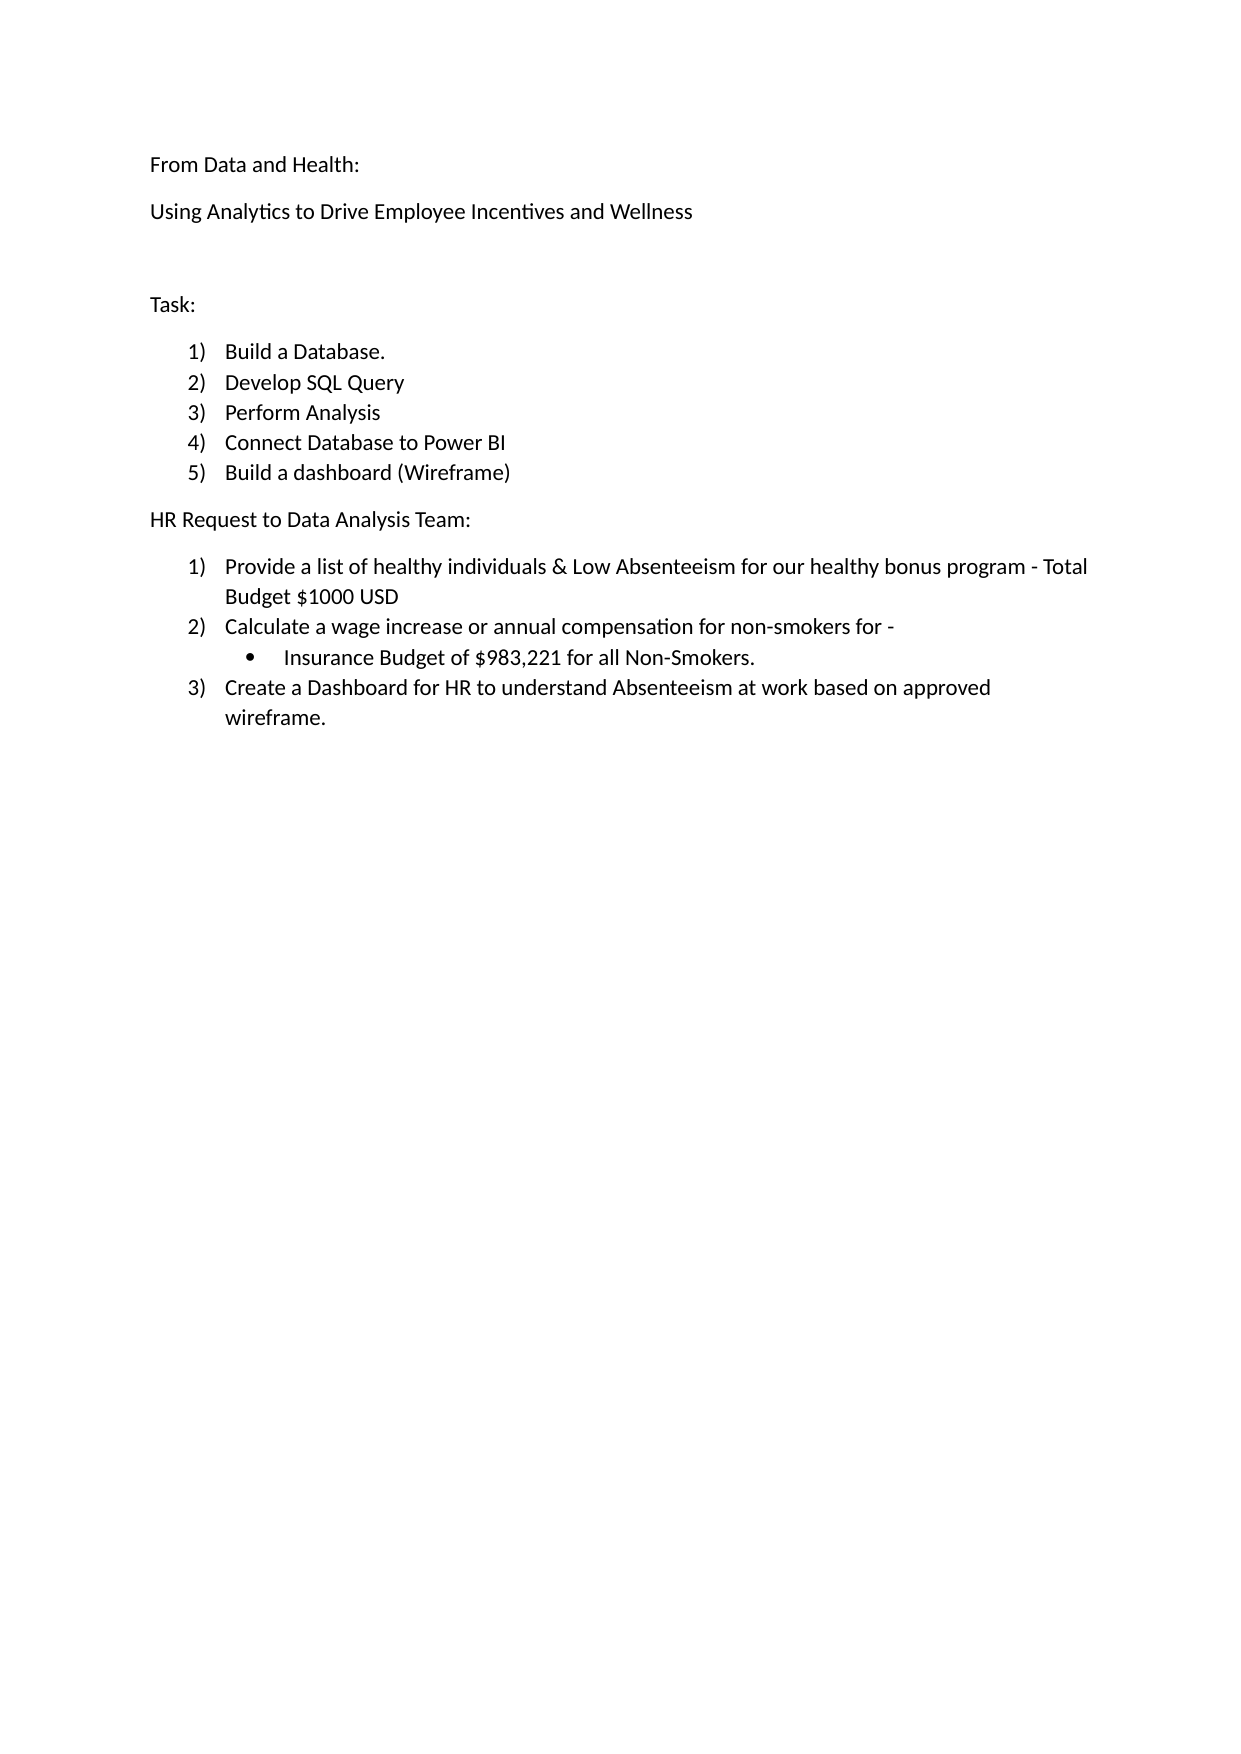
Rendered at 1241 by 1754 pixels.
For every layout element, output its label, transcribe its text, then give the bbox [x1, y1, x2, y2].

text From Data and Health: [150, 150, 1090, 178]
text Using Analytics to Drive Employee Incentives and Wellness [150, 197, 1090, 225]
list Develop SQL Query [187, 368, 1090, 396]
list Build a Database. [187, 337, 1090, 366]
list Perform Analysis [187, 398, 1090, 426]
list Connect Database to Power BI [187, 428, 1090, 456]
list Calculate a wage increase or annual compensation for non-smokers for - [187, 612, 1090, 641]
list Provide a list of healthy individuals & Low Absenteeism for our healthy bonus program - Total Budget $1000 USD [187, 552, 1090, 610]
list Build a dashboard (Wireframe) [187, 458, 1090, 486]
text Task: [150, 291, 1090, 319]
list Create a Dashboard for HR to understand Absenteeism at work based on approved wireframe. [187, 673, 1090, 731]
text HR Request to Data Analysis Team: [150, 505, 1090, 533]
list Insurance Budget of $983,221 for all Non-Smokers. [246, 643, 1090, 671]
